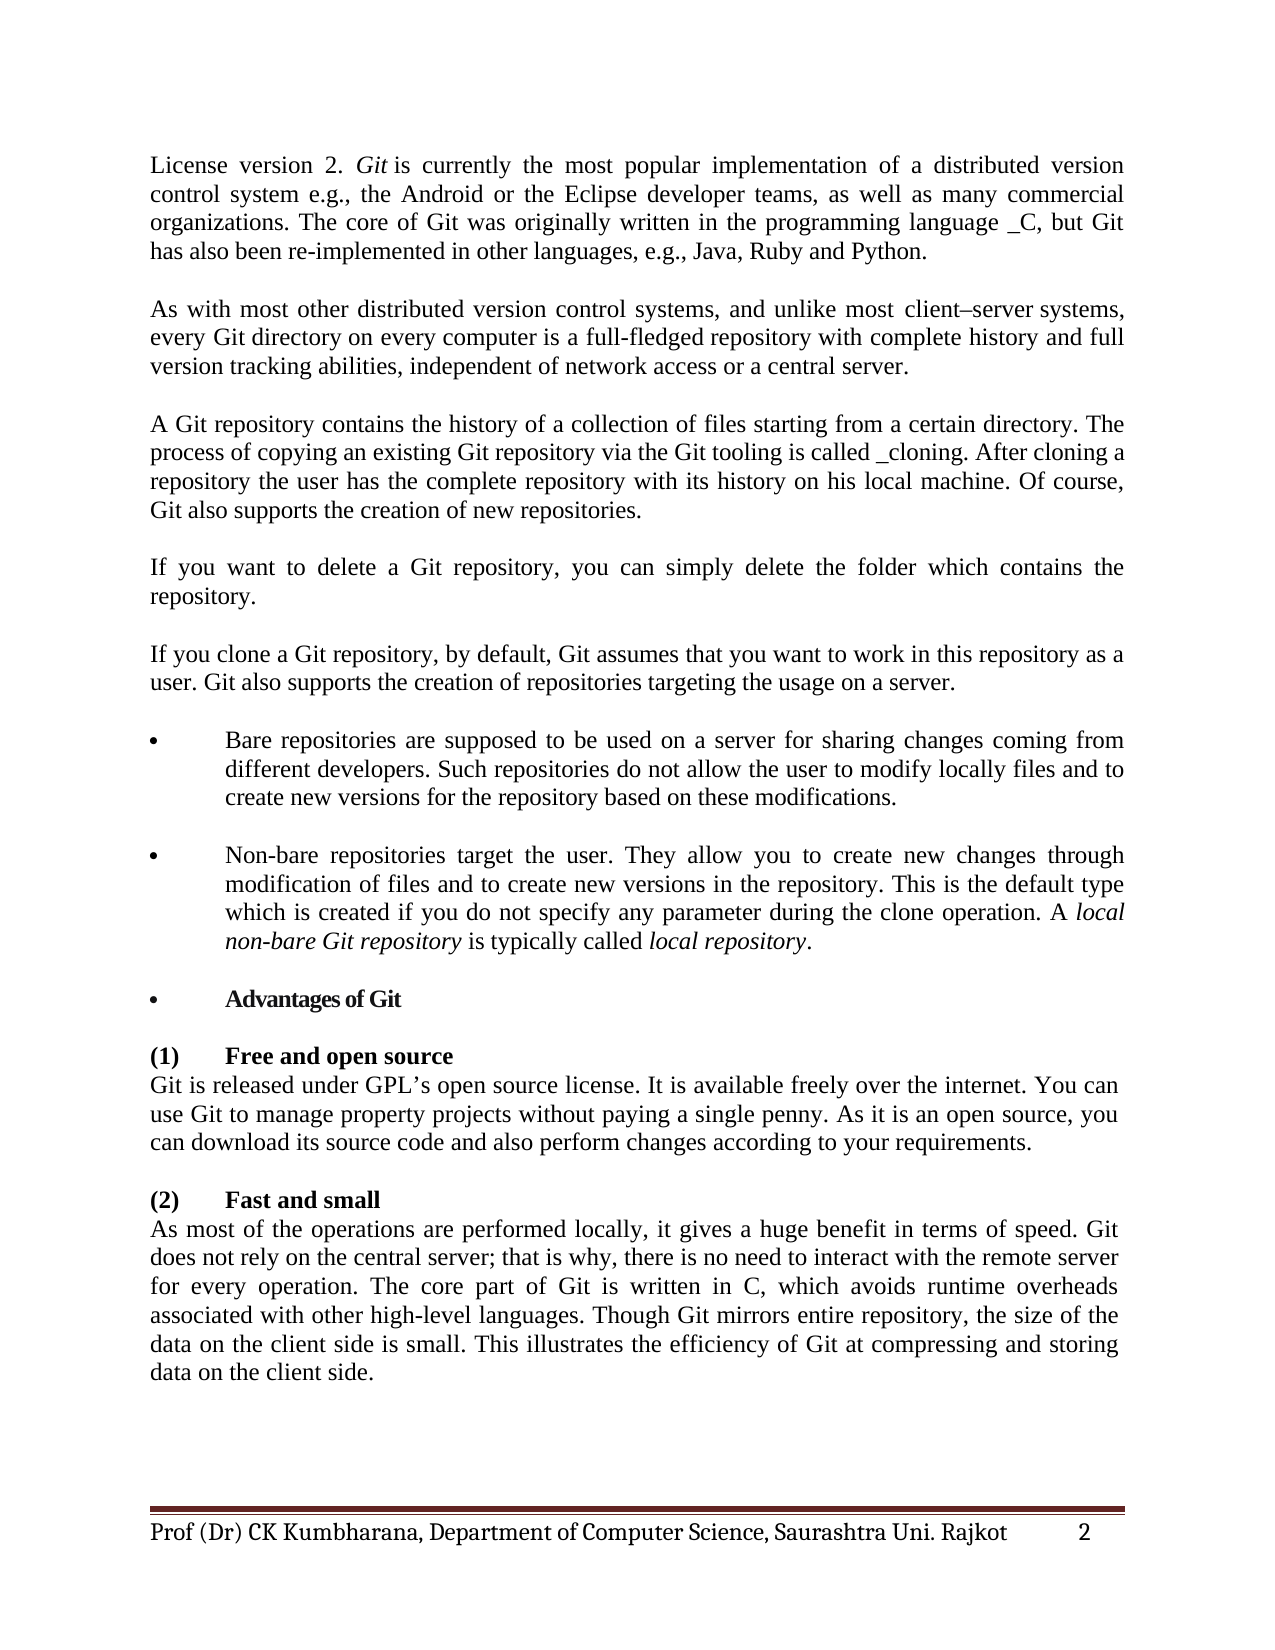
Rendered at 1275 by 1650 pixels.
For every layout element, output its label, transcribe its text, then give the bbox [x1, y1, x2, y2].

subtitle Free and open source [150, 1041, 1120, 1070]
text As most of the operations are performed locally, it gives a huge benefit in terms of speed. Git does not rely on the central server; that is why, there is no need to interact with the remote server for every operation. The core part of Git is written in C, which avoids runtime overheads associated with other high-level languages. Though Git mirrors entire repository, the size of the data on the client side is small. This illustrates the efficiency of Git at compressing and storing data on the client side. [150, 1214, 1120, 1386]
text As with most other distributed version control systems, and unlike most client–server systems, every Git directory on every computer is a full-fledged repository with complete history and full version tracking abilities, independent of network access or a central server. [150, 294, 1125, 380]
list Non-bare repositories target the user. They allow you to create new changes through modification of files and to create new versions in the repository. This is the default type which is created if you do not specify any parameter during the clone operation. A local non-bare Git repository is typically called local repository. [150, 840, 1125, 955]
text If you clone a Git repository, by default, Git assumes that you want to work in this repository as a user. Git also supports the creation of repositories targeting the usage on a server. [150, 639, 1125, 696]
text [150, 150, 1125, 265]
text If you want to delete a Git repository, you can simply delete the folder which contains the repository. [150, 552, 1125, 610]
text A Git repository contains the history of a collection of files starting from a certain directory. The process of copying an existing Git repository via the Git tooling is called _cloning. After cloning a repository the user has the complete repository with its history on his local machine. Of course, Git also supports the creation of new repositories. [150, 409, 1125, 524]
list Bare repositories are supposed to be used on a server for sharing changes coming from different developers. Such repositories do not allow the user to modify locally files and to create new versions for the repository based on these modifications. [150, 725, 1125, 811]
text Git is released under GPL’s open source license. It is available freely over the internet. You can use Git to manage property projects without paying a single penny. As it is an open source, you can download its source code and also perform changes according to your requirements. [150, 1070, 1120, 1156]
subtitle Advantages of Git [150, 984, 1120, 1012]
subtitle Fast and small [150, 1185, 1120, 1214]
